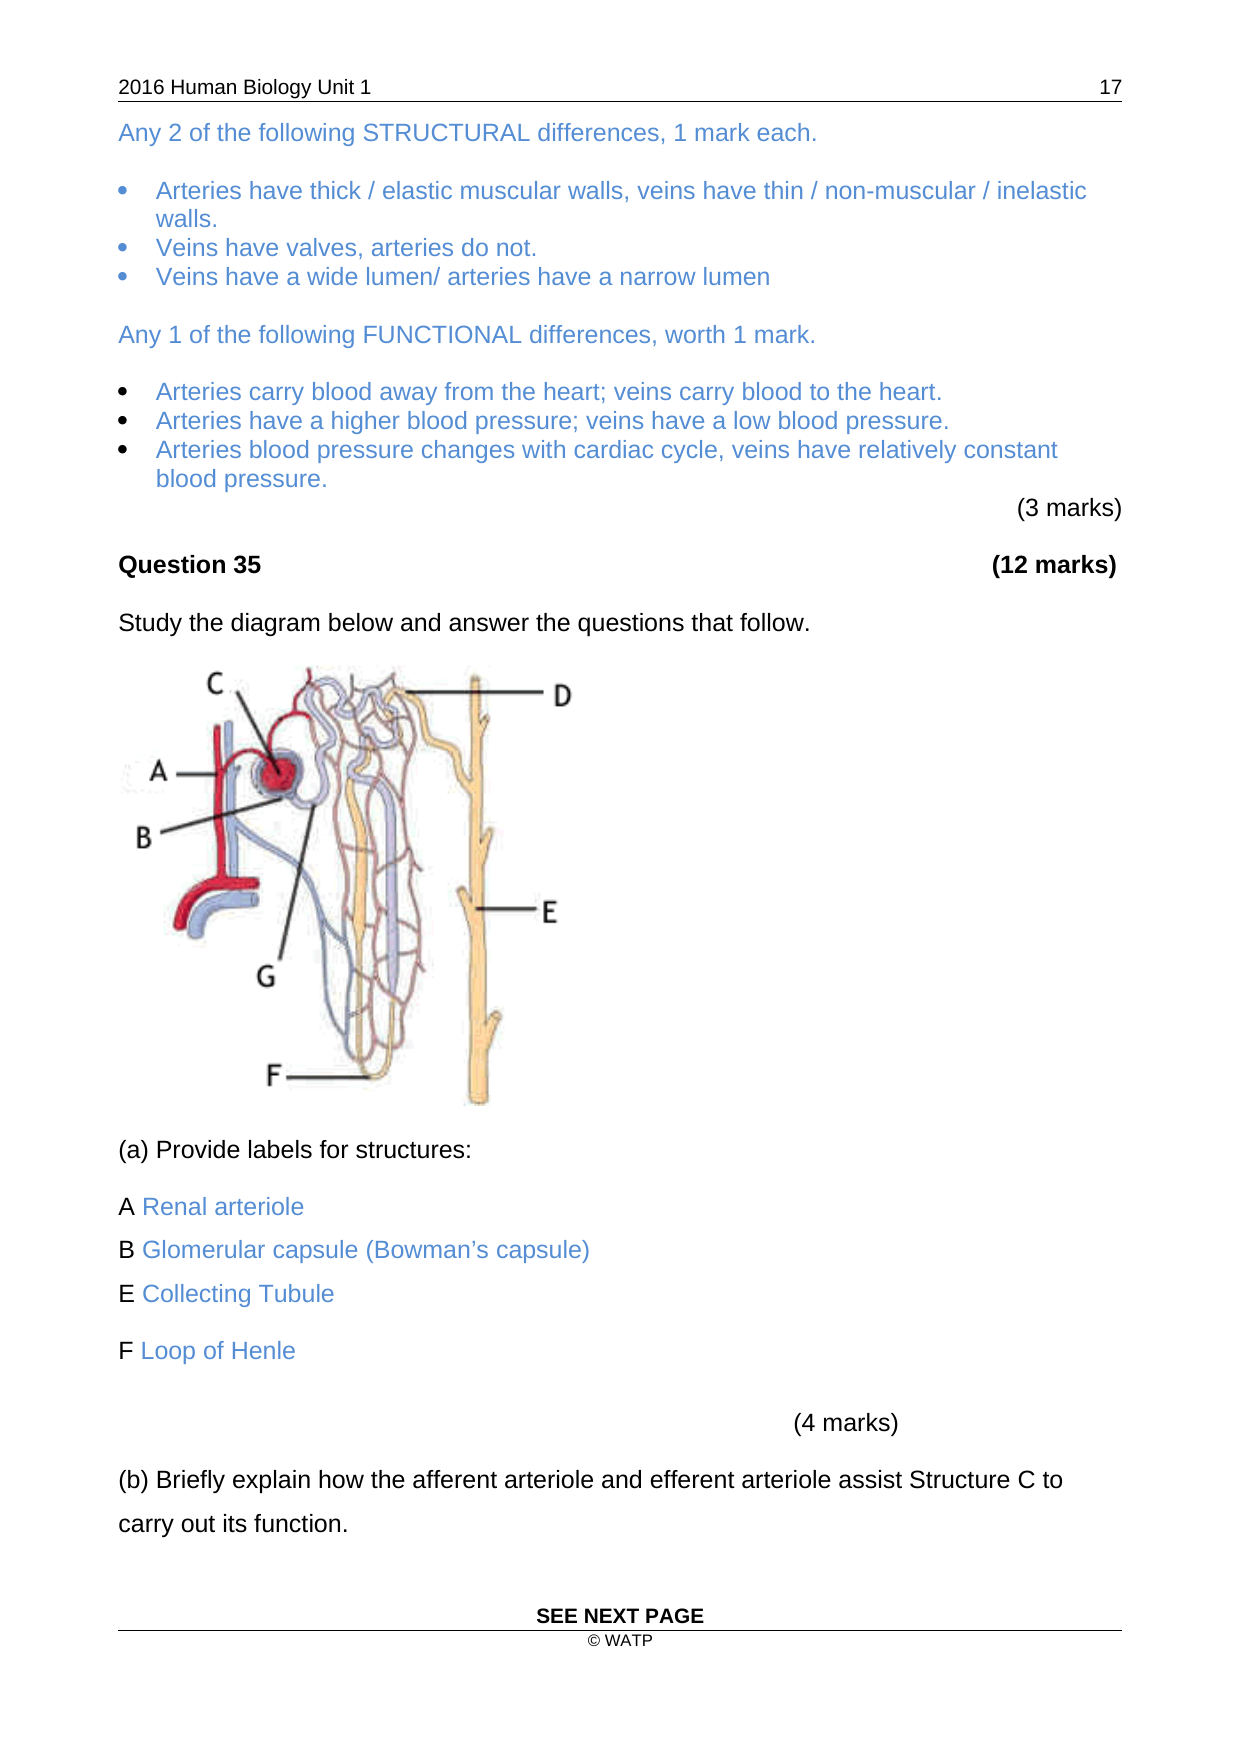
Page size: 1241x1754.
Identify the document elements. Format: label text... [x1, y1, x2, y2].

picture [118, 665, 583, 1106]
text A Renal arteriole [118, 1192, 1122, 1221]
subtitle F Loop of Henle [118, 1336, 1122, 1365]
text Any 1 of the following FUNCTIONAL differences, worth 1 mark. [118, 320, 1122, 348]
list Veins have a wide lumen/ arteries have a narrow lumen [118, 262, 1122, 291]
list Arteries have thick / elastic muscular walls, veins have thin / non-muscular / inelastic walls. [118, 176, 1122, 233]
list Arteries carry blood away from the heart; veins carry blood to the heart. [118, 377, 1122, 406]
list Veins have valves, arteries do not. [118, 233, 1122, 262]
text Study the diagram below and answer the questions that follow. [118, 607, 1122, 636]
text Any 2 of the following STRUCTURAL differences, 1 mark each. [118, 118, 1122, 147]
text B Glomerular capsule (Bowman’s capsule) [118, 1235, 1122, 1264]
list Arteries blood pressure changes with cardiac cycle, veins have relatively constant blood pressure. [118, 435, 1122, 492]
text E Collecting Tubule [118, 1278, 1122, 1307]
list Arteries have a higher blood pressure; veins have a low blood pressure. [118, 406, 1122, 435]
text (3 marks) [193, 492, 1122, 521]
text (b) Briefly explain how the afferent arteriole and efferent arteriole assist Structure C to carry out its function. [118, 1465, 1122, 1537]
text (4 marks) [118, 1408, 1122, 1437]
text Question 35 (12 marks) [118, 550, 1122, 579]
list Provide labels for structures: [118, 1135, 1122, 1163]
